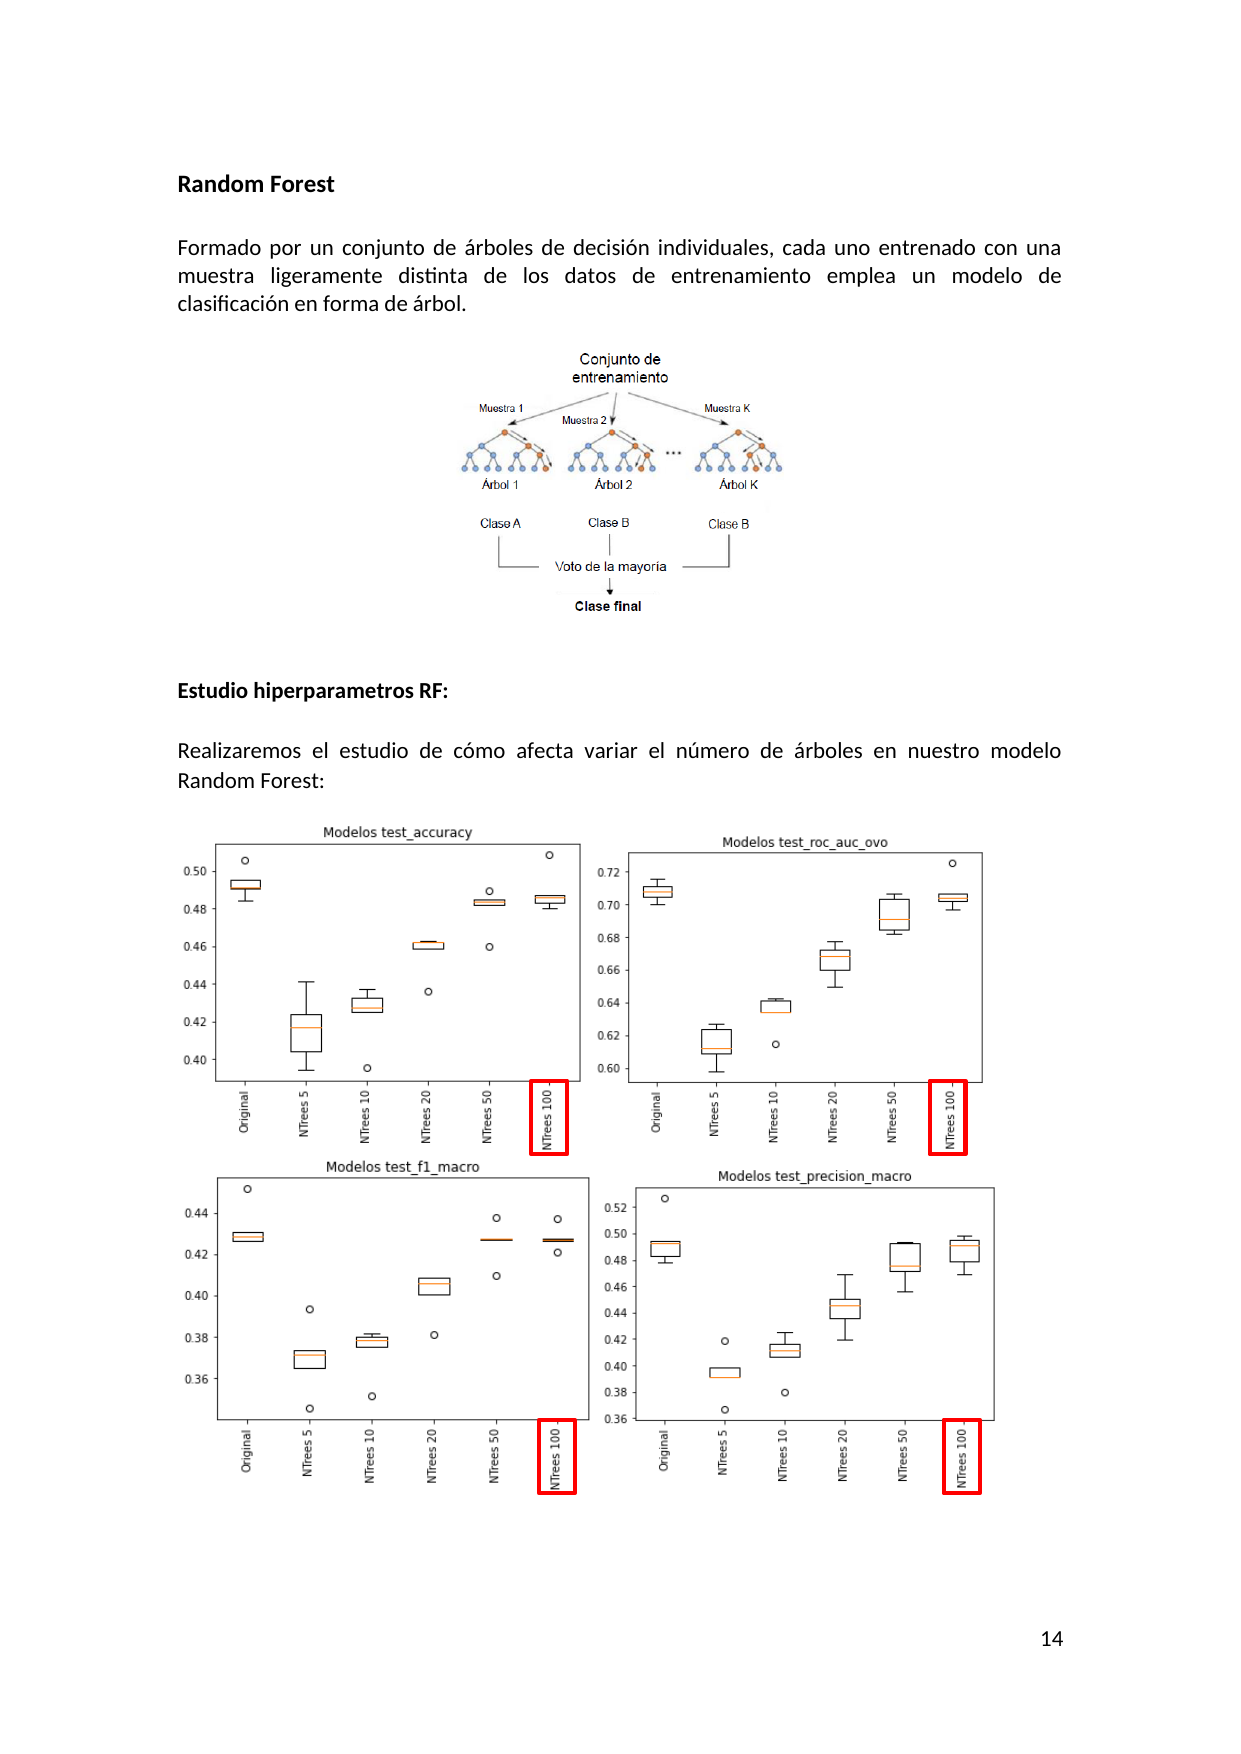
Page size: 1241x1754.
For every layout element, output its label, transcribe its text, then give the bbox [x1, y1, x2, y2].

text Formado por un conjunto de árboles de decisión individuales, cada uno entrenado con una muestra ligeramente distinta de los datos de entrenamiento emplea un modelo de clasificación en forma de árbol. [177, 233, 1063, 317]
text Realizaremos el estudio de cómo afecta variar el número de árboles en nuestro modelo Random Forest: [177, 734, 1063, 794]
picture [599, 1167, 998, 1495]
picture [932, 1083, 963, 1152]
subtitle Random Forest [177, 168, 1063, 199]
picture [541, 1422, 573, 1491]
picture [177, 823, 987, 1495]
picture [946, 1422, 978, 1491]
text Estudio hiperparametros RF: [177, 675, 1063, 705]
picture [456, 346, 784, 616]
